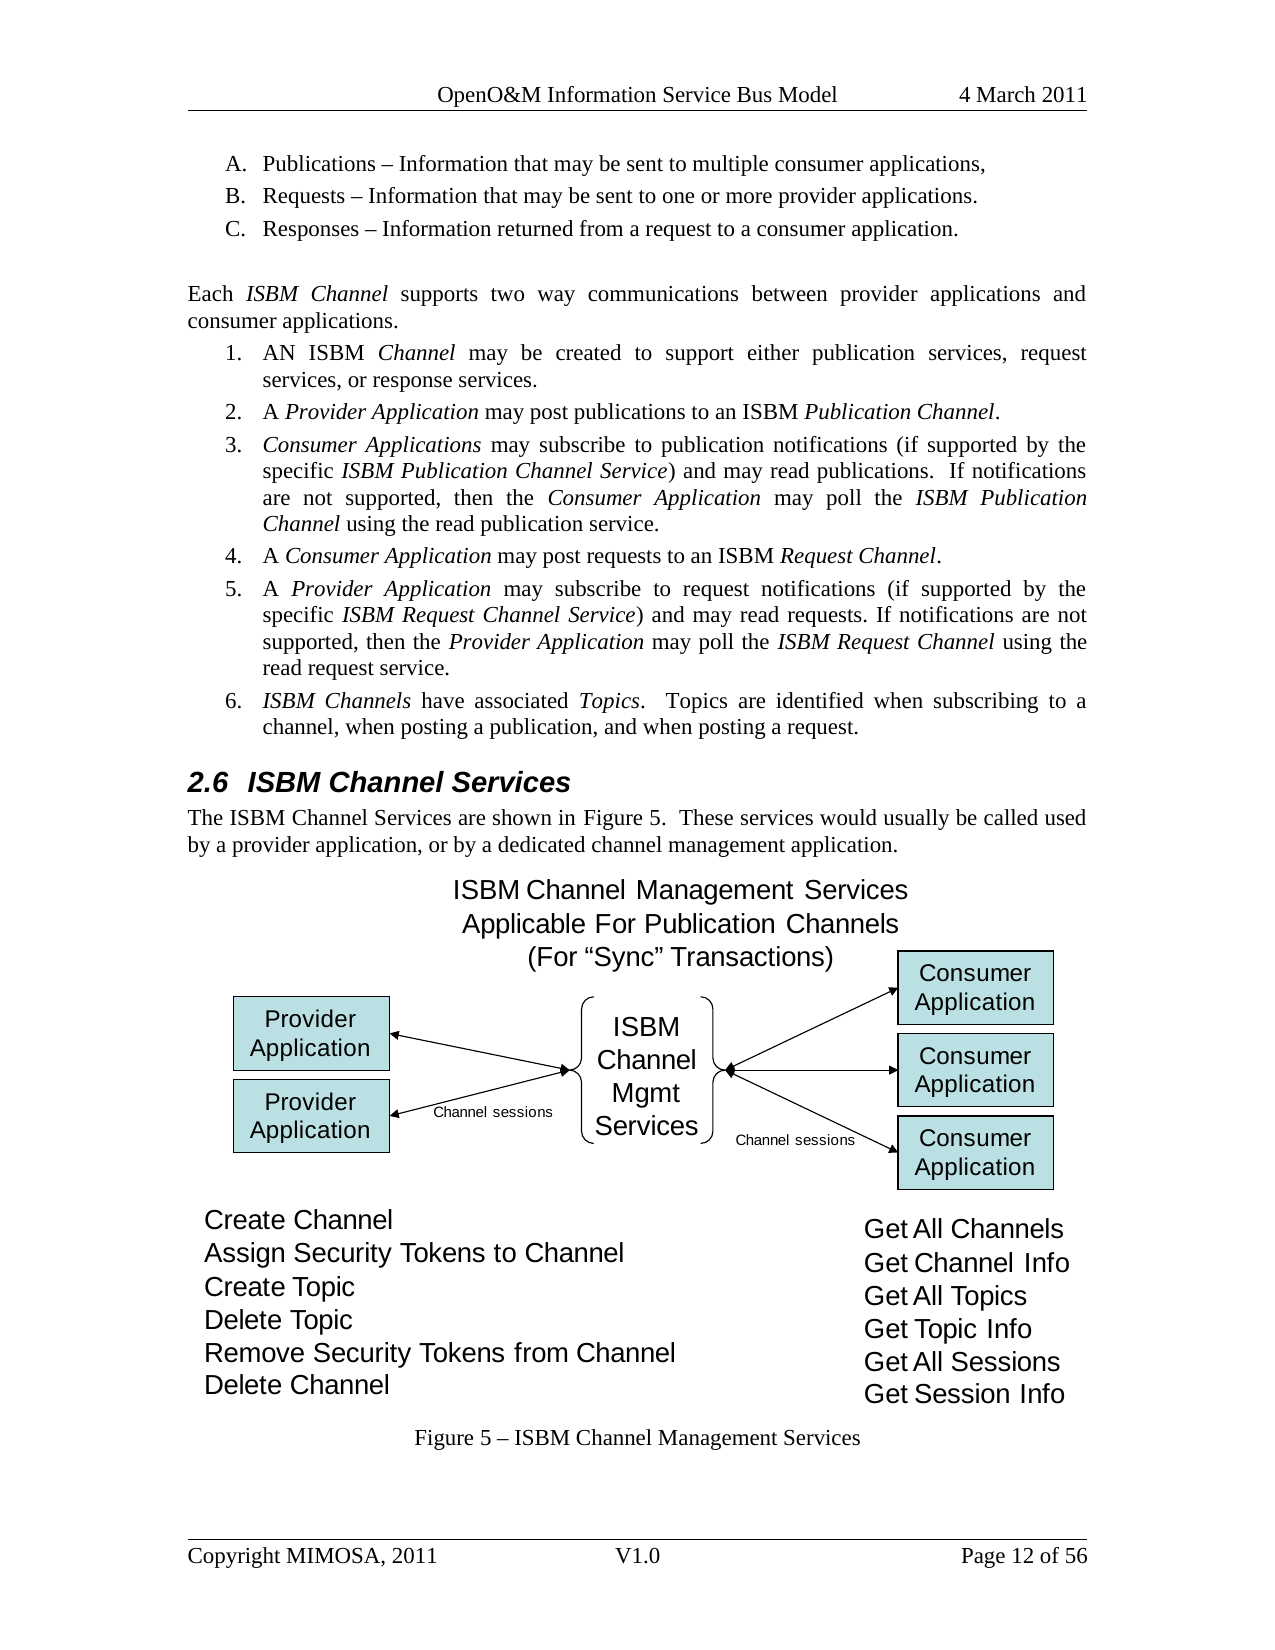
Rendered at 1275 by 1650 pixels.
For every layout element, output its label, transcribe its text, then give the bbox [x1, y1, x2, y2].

text The ISBM Channel Services are shown in Figure 5. These services would usually be called used by a provider application, or by a dedicated channel management application. [187, 804, 1087, 857]
text Each ISBM Channel supports two way communications between provider applications and consumer applications. [187, 280, 1087, 333]
list Consumer Applications may subscribe to publication notifications (if supported by the specific ISBM Publication Channel Service) and may read publications. If notifications are not supported, then the Consumer Application may poll the ISBM Publication Channel using the read publication service. [225, 431, 1087, 536]
text Figure 5 – ISBM Channel Management Services [187, 1424, 1087, 1450]
list AN ISBM Channel may be created to support either publication services, request services, or response services. [225, 339, 1087, 392]
list A Provider Application may subscribe to request notifications (if supported by the specific ISBM Request Channel Service) and may read requests. If notifications are not supported, then the Provider Application may poll the ISBM Request Channel using the read request service. [225, 575, 1087, 681]
list Publications – Information that may be sent to multiple consumer applications, [225, 150, 1087, 176]
list ISBM Channels have associated Topics. Topics are identified when subscribing to a channel, when posting a publication, and when posting a request. [225, 687, 1087, 739]
subtitle ISBM Channel Services [187, 764, 1087, 798]
list Requests – Information that may be sent to one or more provider applications. [225, 183, 1087, 209]
list A Consumer Application may post requests to an ISBM Request Channel. [225, 543, 1087, 569]
list Responses – Information returned from a request to a consumer application. [225, 215, 1087, 242]
list A Provider Application may post publications to an ISBM Publication Channel. [225, 398, 1087, 425]
